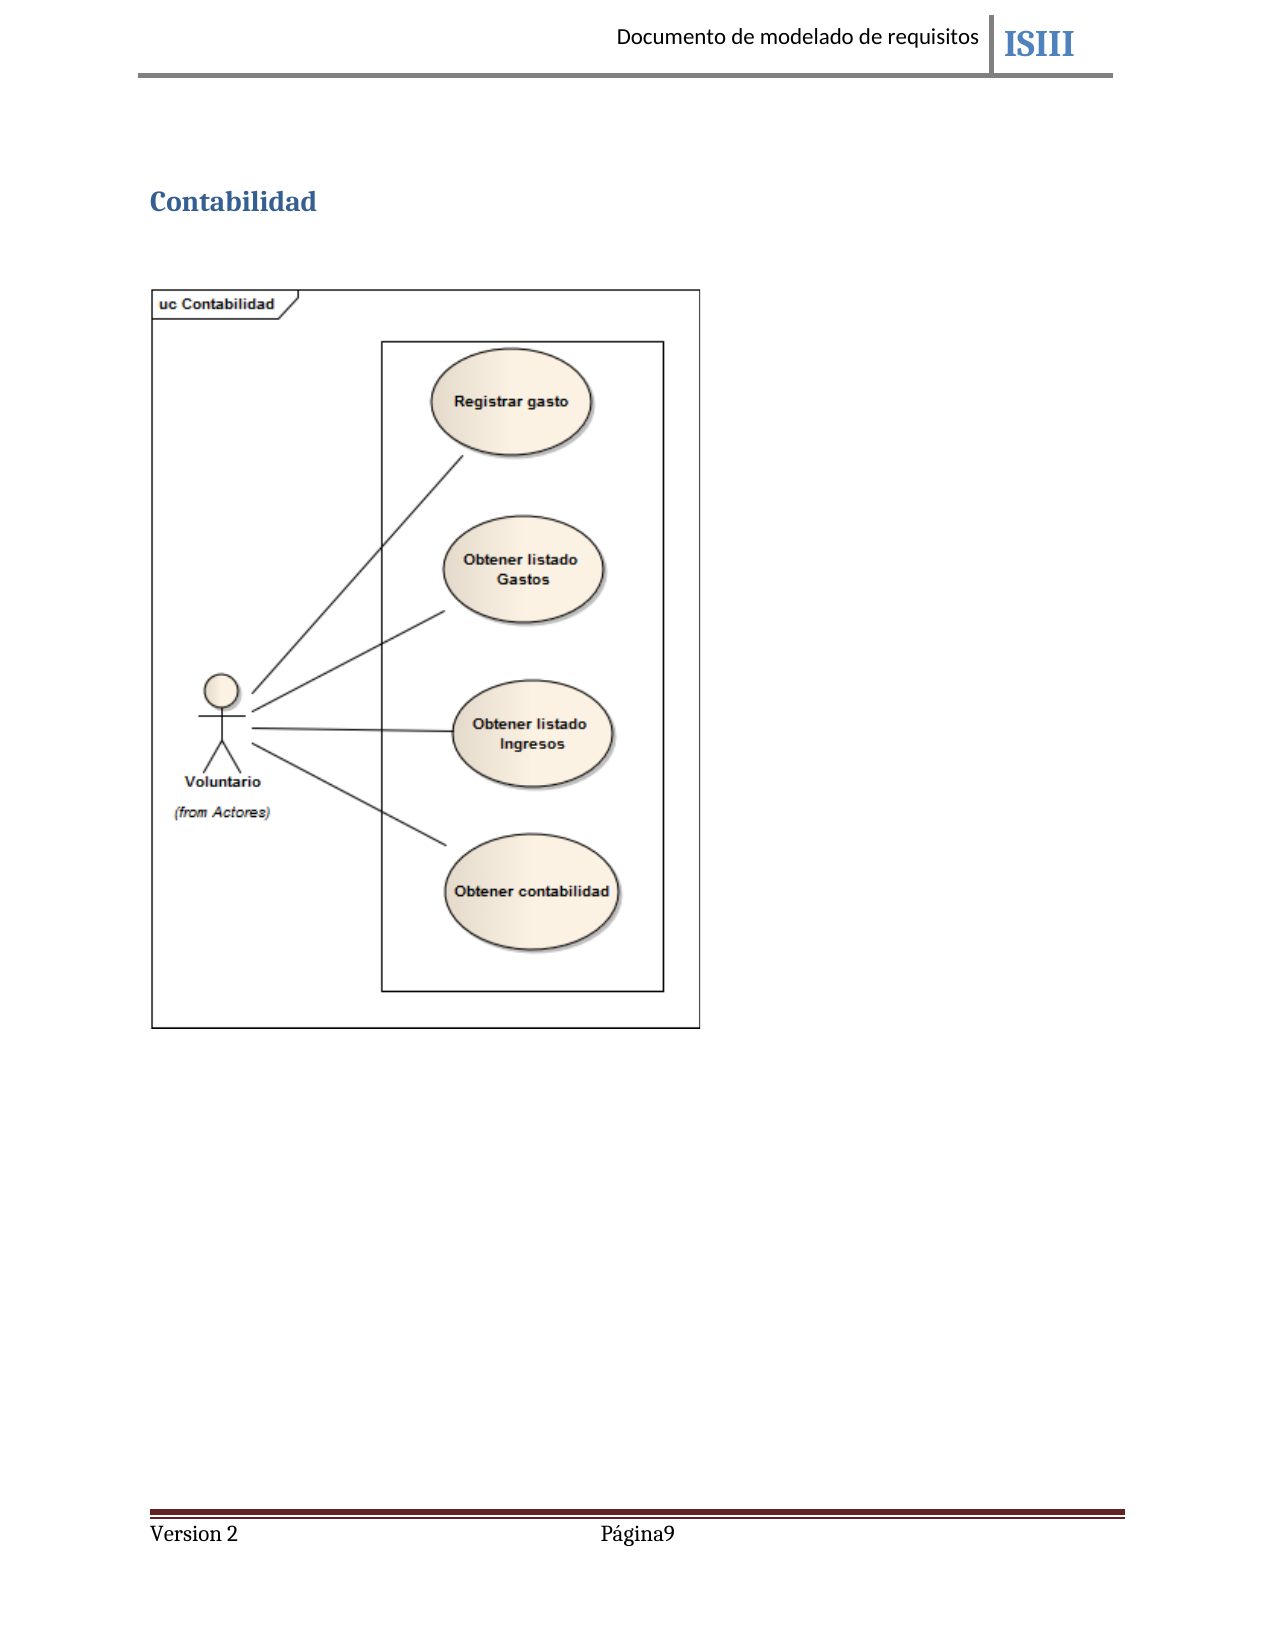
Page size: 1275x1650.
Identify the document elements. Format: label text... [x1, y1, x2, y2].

subtitle Contabilidad [150, 186, 1125, 219]
picture [150, 288, 700, 1029]
